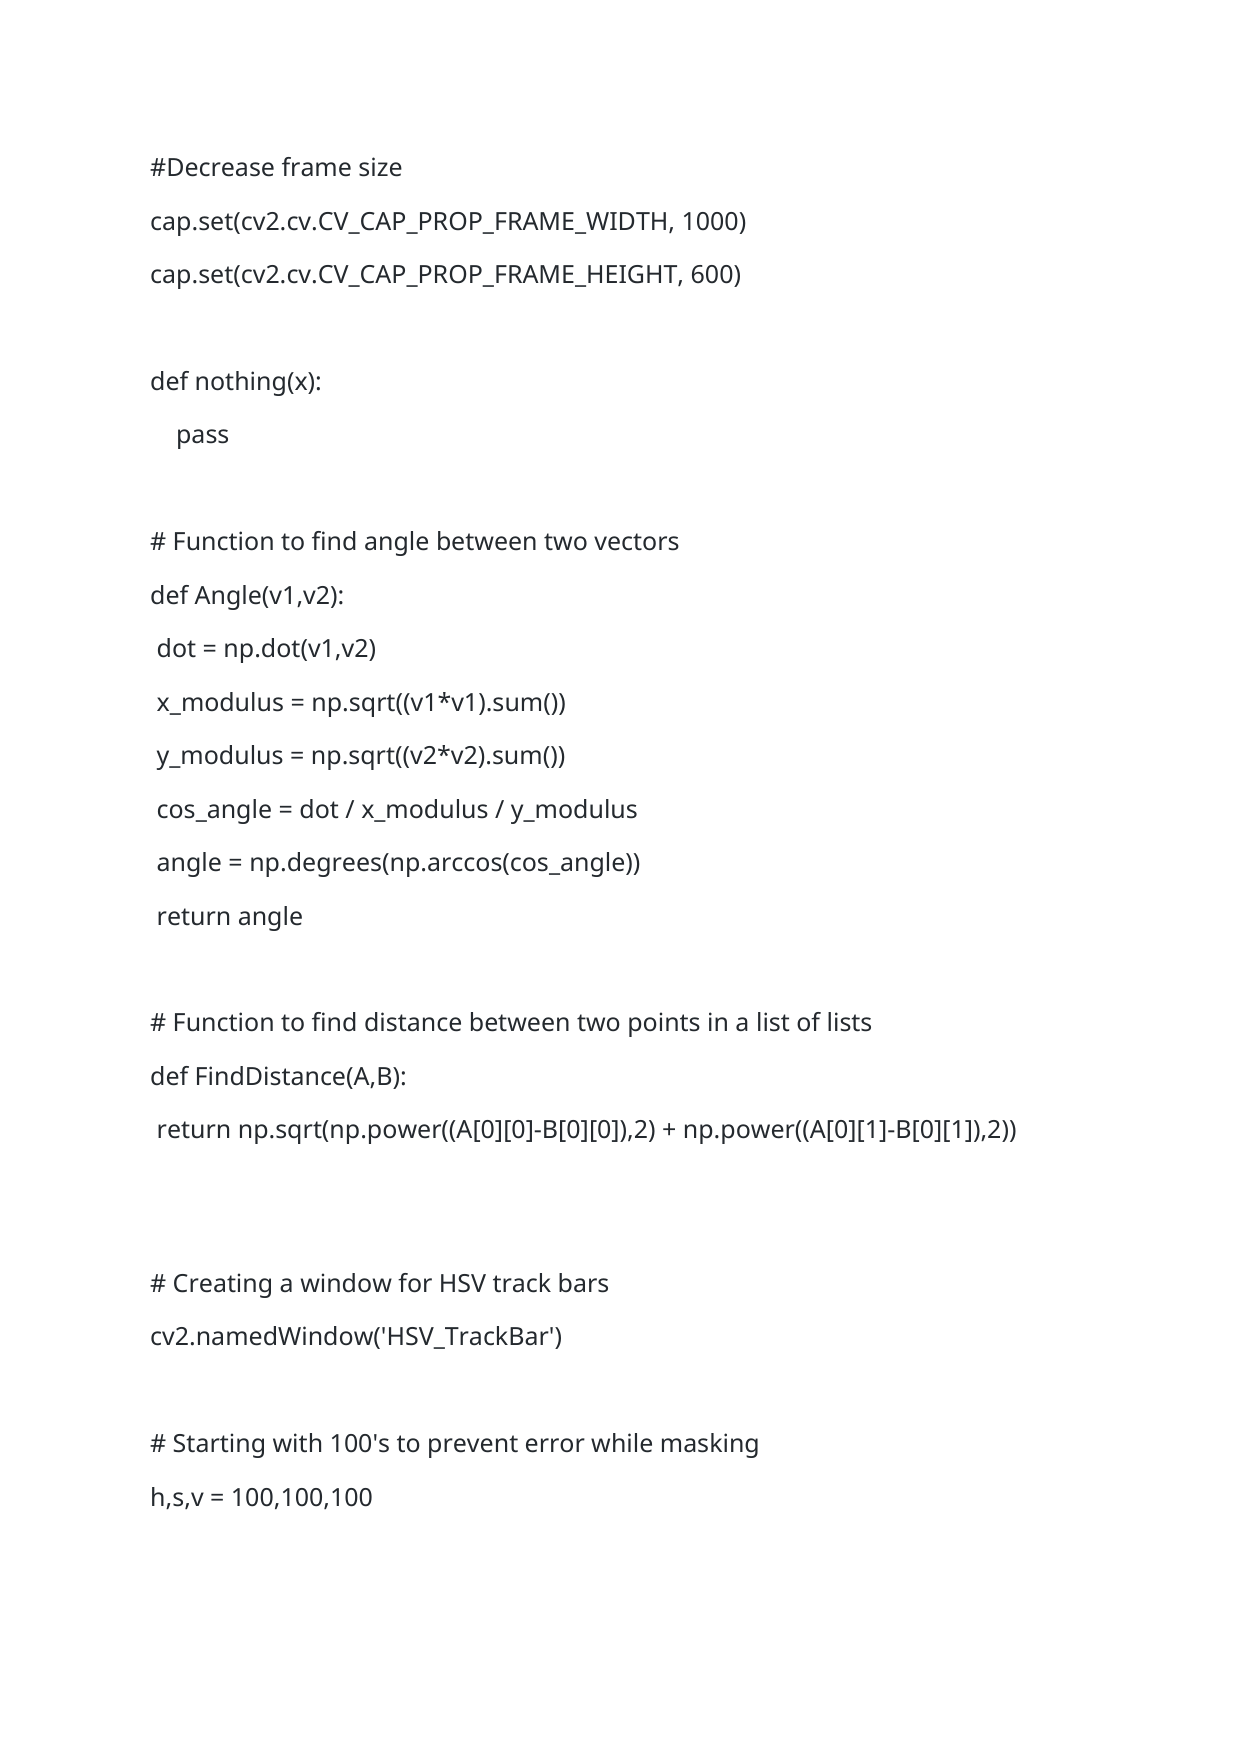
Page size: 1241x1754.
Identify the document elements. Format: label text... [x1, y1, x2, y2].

text #Decrease frame size [150, 150, 1090, 184]
text def Angle(v1,v2): [150, 577, 1090, 612]
text # Function to find distance between two points in a list of lists [150, 1005, 1090, 1039]
text dot = np.dot(v1,v2) [150, 631, 1090, 665]
text pass [150, 417, 1090, 451]
text return angle [150, 898, 1090, 932]
text h,s,v = 100,100,100 [150, 1479, 1090, 1513]
text angle = np.degrees(np.arccos(cos_angle)) [150, 845, 1090, 879]
text # Creating a window for HSV track bars [150, 1266, 1090, 1300]
text return np.sqrt(np.power((A[0][0]-B[0][0]),2) + np.power((A[0][1]-B[0][1]),2)) [150, 1112, 1090, 1146]
text cap.set(cv2.cv.CV_CAP_PROP_FRAME_HEIGHT, 600) [150, 257, 1090, 291]
text cap.set(cv2.cv.CV_CAP_PROP_FRAME_WIDTH, 1000) [150, 203, 1090, 237]
text # Starting with 100's to prevent error while masking [150, 1426, 1090, 1460]
text cv2.namedWindow('HSV_TrackBar') [150, 1319, 1090, 1353]
text def FindDistance(A,B): [150, 1058, 1090, 1092]
text def nothing(x): [150, 364, 1090, 398]
text y_modulus = np.sqrt((v2*v2).sum()) [150, 738, 1090, 772]
text x_modulus = np.sqrt((v1*v1).sum()) [150, 684, 1090, 718]
text cos_angle = dot / x_modulus / y_modulus [150, 791, 1090, 825]
text # Function to find angle between two vectors [150, 524, 1090, 558]
